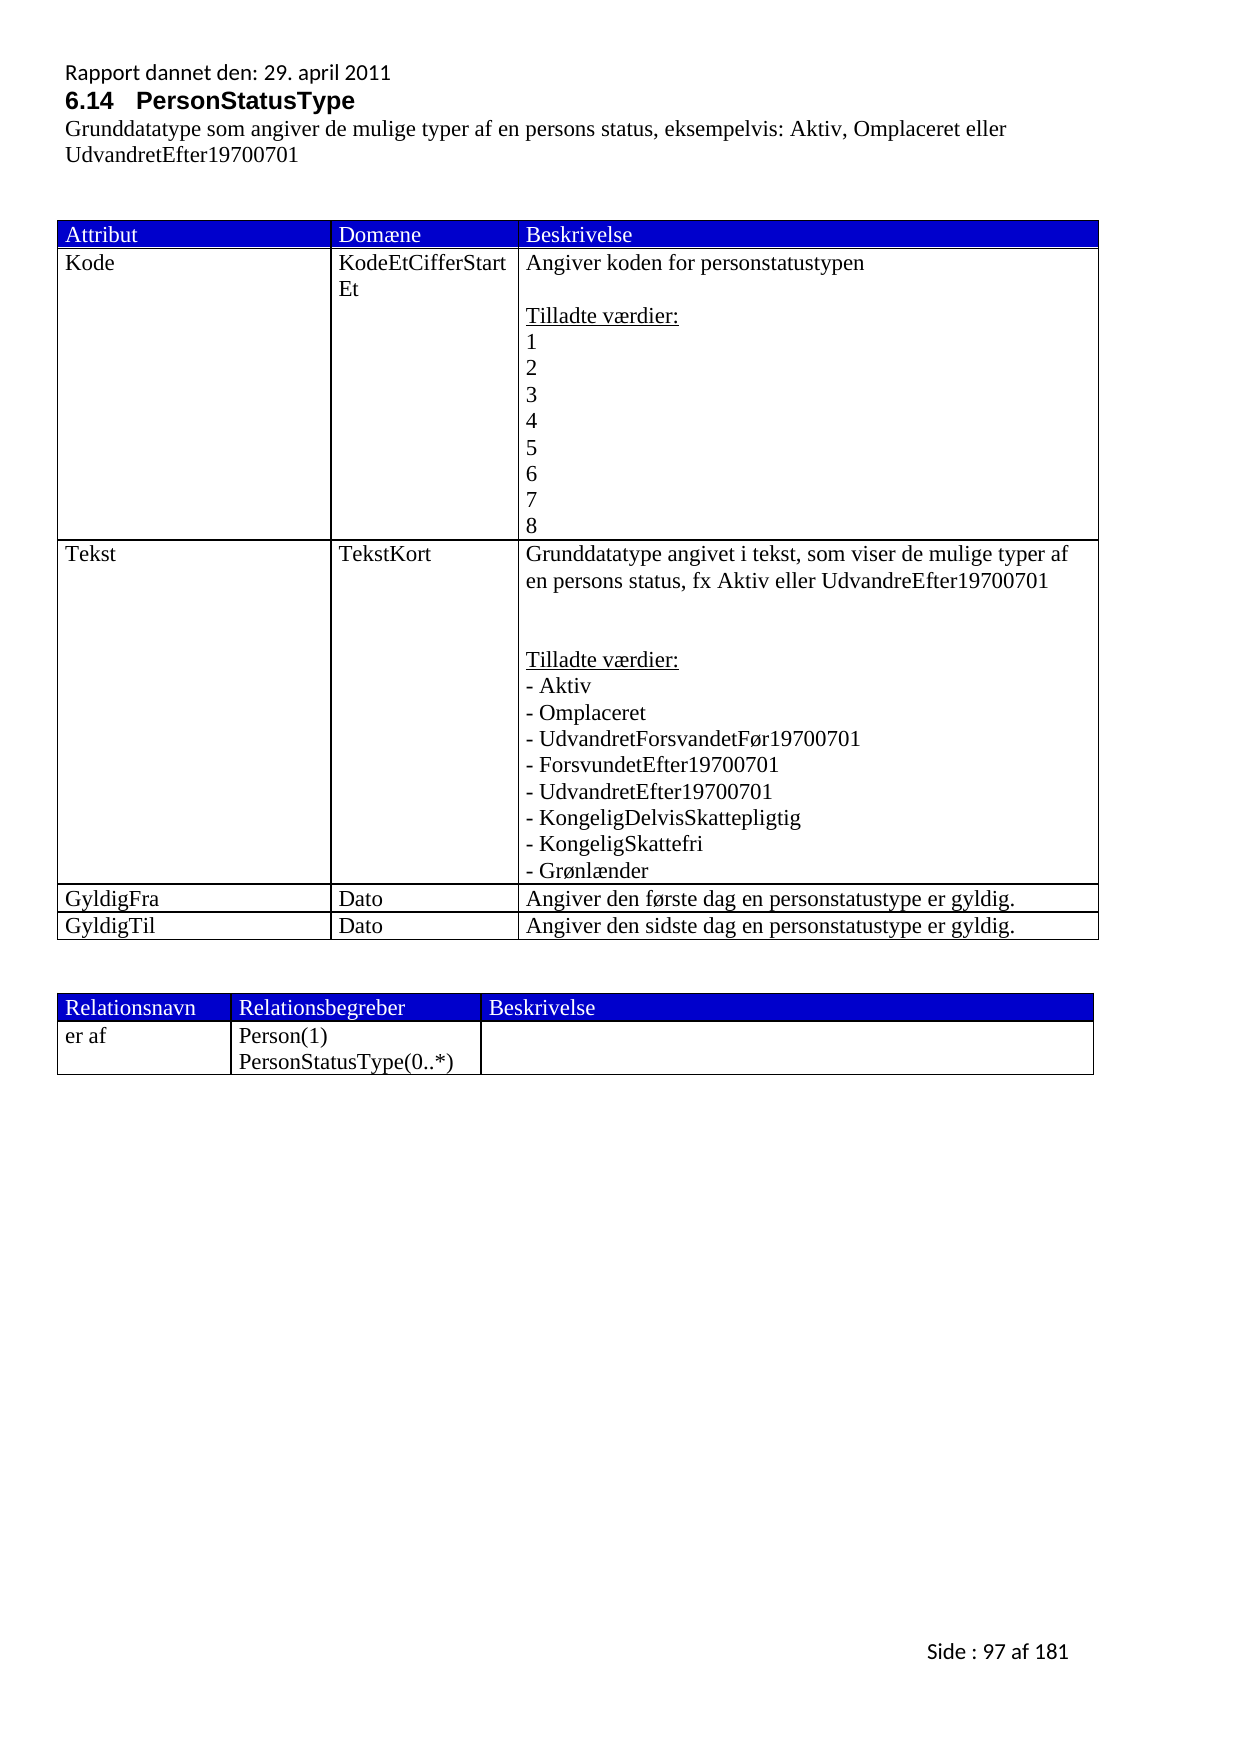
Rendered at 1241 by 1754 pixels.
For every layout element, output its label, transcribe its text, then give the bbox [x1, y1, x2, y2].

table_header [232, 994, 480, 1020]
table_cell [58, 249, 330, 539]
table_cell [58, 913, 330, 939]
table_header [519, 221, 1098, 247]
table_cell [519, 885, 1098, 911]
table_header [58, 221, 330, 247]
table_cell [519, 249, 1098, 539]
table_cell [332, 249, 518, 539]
text Grunddatatype som angiver de mulige typer af en persons status, eksempelvis: Aktiv, Omplaceret eller UdvandretEfter19700701 [65, 115, 1181, 167]
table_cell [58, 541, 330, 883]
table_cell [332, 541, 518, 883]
subtitle PersonStatusType [65, 86, 1181, 115]
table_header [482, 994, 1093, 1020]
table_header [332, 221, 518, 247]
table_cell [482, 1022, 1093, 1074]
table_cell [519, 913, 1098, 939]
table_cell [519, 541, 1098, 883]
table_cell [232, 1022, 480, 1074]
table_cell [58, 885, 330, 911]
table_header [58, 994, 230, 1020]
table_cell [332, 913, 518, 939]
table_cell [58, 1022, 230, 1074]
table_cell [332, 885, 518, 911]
